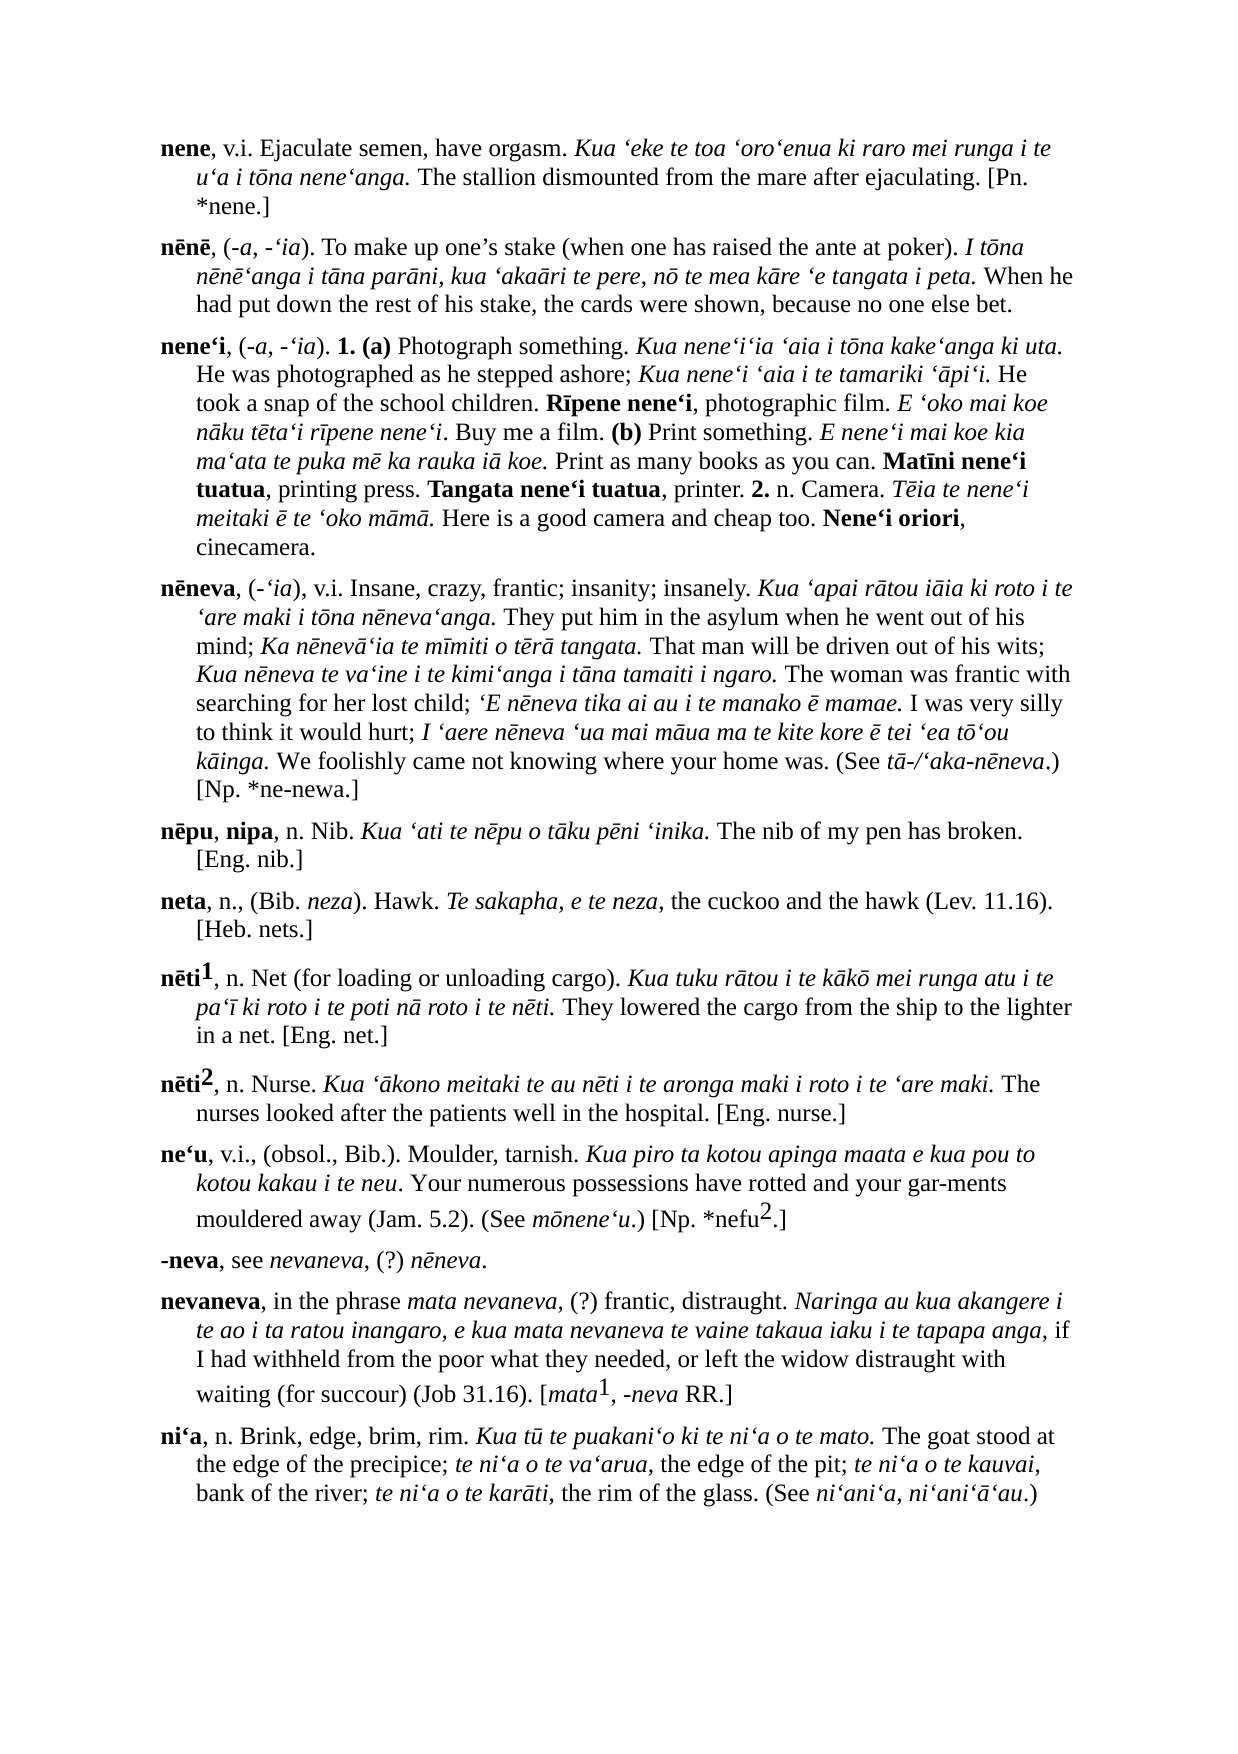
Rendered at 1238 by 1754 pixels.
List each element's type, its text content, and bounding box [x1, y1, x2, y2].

text -neva, see nevaneva, (?) nēneva. [160, 1245, 1077, 1274]
text ni‘a, n. Brink, edge, brim, rim. Kua tū te puakani‘o ki te ni‘a o te mato. the goat stood at the edge of the precipice; te ni‘a o te va‘arua, the edge of the pit; te ni‘a o te kauvai, bank of the river; te ni‘a o te karāti, the rim of the glass. (See ni‘ani‘a, ni‘ani‘ā‘au.) [160, 1421, 1077, 1507]
text nene, v.i. Ejaculate semen, have orgasm. Kua ‘eke te toa ‘oro‘enua ki raro mei runga i te u‘a i tōna nene‘anga. the stallion dismounted from the mare after ejaculating. [Pn. *nene.] [160, 133, 1077, 219]
text nēti2, n. Nurse. Kua ‘ākono meitaki te au nēti i te aronga maki i roto i te ‘are maki. the nurses looked after the patients well in the hospital. [Eng. nurse.] [160, 1062, 1077, 1126]
text nene‘i, (-a, -‘ia). 1. (a) Photograph something. Kua nene‘i‘ia ‘aia i tōna kake‘anga ki uta. he was photographed as he stepped ashore; kua nene‘i ‘aia i te tamariki ‘āpi‘i. he took a snap of the school children. Rīpene nene‘i, photographic film. E ‘oko mai koe nāku tēta‘i rīpene nene‘i. buy me a film. (b) Print something. E nene‘i mai koe kia ma‘ata te puka mē ka rauka iā koe. print as many books as you can. Matīni nene‘i tuatua, printing press. Tangata nene‘i tuatua, printer. 2. n. Camera. Tēia te nene‘i meitaki ē te ‘oko māmā. here is a good camera and cheap too. Nene‘i oriori, cinecamera. [160, 331, 1077, 561]
text ne‘u, v.i., (obsol., Bib.). Moulder, tarnish. Kua piro ta kotou apinga maata e kua pou to kotou kakau i te neu. your numerous possessions have rotted and your gar-ments mouldered away (Jam. 5.2). (See mōnene‘u.) [Np. *nefu2.] [160, 1139, 1077, 1232]
text nēpu, nipa, n. Nib. Kua ‘ati te nēpu o tāku pēni ‘inika. the nib of my pen has broken. [Eng. nib.] [160, 816, 1077, 873]
text nēnē, (-a, -‘ia). To make up one’s stake (when one has raised the ante at poker). I tōna nēnē‘anga i tāna parāni, kua ‘akaāri te pere, nō te mea kāre ‘e tangata i peta. when he had put down the rest of his stake, the cards were shown, because no one else bet. [160, 232, 1077, 318]
text nēneva, (-‘ia), v.i. Insane, crazy, frantic; insanity; insanely. Kua ‘apai rātou iāia ki roto i te ‘are maki i tōna nēneva‘anga. they put him in the asylum when he went out of his mind; ka nēnevā‘ia te mīmiti o tērā tangata. that man will be driven out of his wits; kua nēneva te va‘ine i te kimi‘anga i tāna tamaiti i ngaro. the woman was frantic with searching for her lost child; ‘E nēneva tika ai au i te manako ē mamae. I was very silly to think it would hurt; i ‘aere nēneva ‘ua mai māua ma te kite kore ē tei ‘ea tō‘ou kāinga. we foolishly came not knowing where your home was. (See tā-/‘aka-nēneva.) [Np. *ne-newa.] [160, 573, 1077, 803]
text nēti1, n. Net (for loading or unloading cargo). Kua tuku rātou i te kākō mei runga atu i te pa‘ī ki roto i te poti nā roto i te nēti. they lowered the cargo from the ship to the lighter in a net. [Eng. net.] [160, 956, 1077, 1049]
text nevaneva, in the phrase mata nevaneva, (?) frantic, distraught. Naringa au kua akangere i te ao i ta ratou inangaro, e kua mata nevaneva te vaine takaua iaku i te tapapa anga, if I had withheld from the poor what they needed, or left the widow distraught with waiting (for succour) (Job 31.16). [mata1, -neva RR.] [160, 1286, 1077, 1408]
text neta, n., (Bib. neza). Hawk. Te sakapha, e te neza, the cuckoo and the hawk (Lev. 11.16). [Heb. nets.] [160, 886, 1077, 943]
